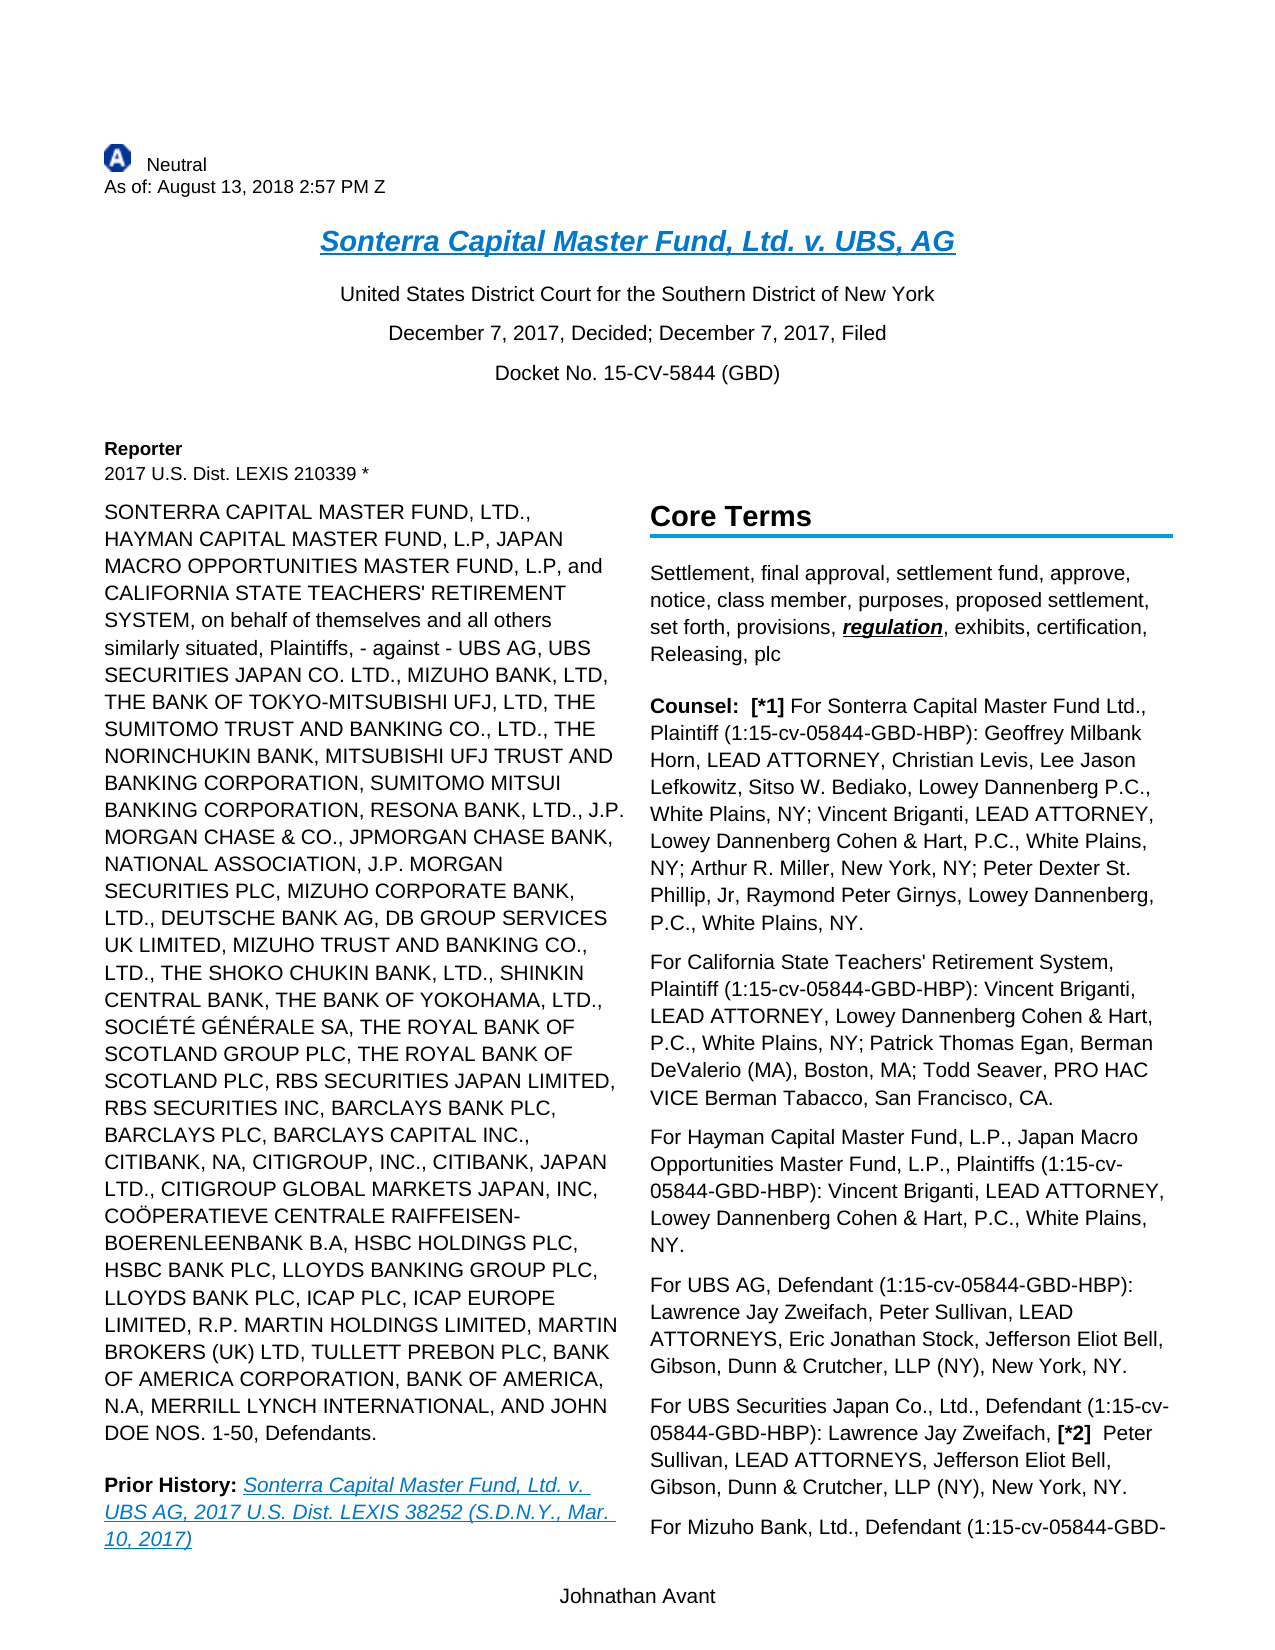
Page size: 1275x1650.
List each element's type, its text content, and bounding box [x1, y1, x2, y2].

text SONTERRA CAPITAL MASTER FUND, LTD., HAYMAN CAPITAL MASTER FUND, L.P, JAPAN MACRO OPPORTUNITIES MASTER FUND, L.P, and CALIFORNIA STATE TEACHERS' RETIREMENT SYSTEM, on behalf of themselves and all others similarly situated, Plaintiffs, - against - UBS AG, UBS SECURITIES JAPAN CO. LTD., MIZUHO BANK, LTD, THE BANK OF TOKYO-MITSUBISHI UFJ, LTD, THE SUMITOMO TRUST AND BANKING CO., LTD., THE NORINCHUKIN BANK, MITSUBISHI UFJ TRUST AND BANKING CORPORATION, SUMITOMO MITSUI BANKING CORPORATION, RESONA BANK, LTD., J.P. MORGAN CHASE & CO., JPMORGAN CHASE BANK, NATIONAL ASSOCIATION, J.P. MORGAN SECURITIES PLC, MIZUHO CORPORATE BANK, LTD., DEUTSCHE BANK AG, DB GROUP SERVICES UK LIMITED, MIZUHO TRUST AND BANKING CO., LTD., THE SHOKO CHUKIN BANK, LTD., SHINKIN CENTRAL BANK, THE BANK OF YOKOHAMA, LTD., SOCIÉTÉ GÉNÉRALE SA, THE ROYAL BANK OF SCOTLAND GROUP PLC, THE ROYAL BANK OF SCOTLAND PLC, RBS SECURITIES JAPAN LIMITED, RBS SECURITIES INC, BARCLAYS BANK PLC, BARCLAYS PLC, BARCLAYS CAPITAL INC., CITIBANK, NA, CITIGROUP, INC., CITIBANK, JAPAN LTD., CITIGROUP GLOBAL MARKETS JAPAN, INC, COÖPERATIEVE CENTRALE RAIFFEISEN-BOERENLEENBANK B.A, HSBC HOLDINGS PLC, HSBC BANK PLC, LLOYDS BANKING GROUP PLC, LLOYDS BANK PLC, ICAP PLC, ICAP EUROPE LIMITED, R.P. MARTIN HOLDINGS LIMITED, MARTIN BROKERS (UK) LTD, TULLETT PREBON PLC, BANK OF AMERICA CORPORATION, BANK OF AMERICA, N.A, MERRILL LYNCH INTERNATIONAL, AND JOHN DOE NOS. 1-50, Defendants. [104, 497, 625, 1445]
text For California State Teachers' Retirement System, Plaintiff (1:15-cv-05844-GBD-HBP): Vincent Briganti, LEAD ATTORNEY, Lowey Dannenberg Cohen & Hart, P.C., White Plains, NY; Patrick Thomas Egan, Berman DeValerio (MA), Boston, MA; Todd Seaver, PRO HAC VICE Berman Tabacco, San Francisco, CA. [650, 947, 1171, 1109]
text For UBS AG, Defendant (1:15-cv-05844-GBD-HBP): Lawrence Jay Zweifach, Peter Sullivan, LEAD ATTORNEYS, Eric Jonathan Stock, Jefferson Eliot Bell, Gibson, Dunn & Crutcher, LLP (NY), New York, NY. [650, 1270, 1171, 1378]
text United States District Court for the Southern District of New York [104, 278, 1171, 306]
text 2017 U.S. Dist. LEXIS 210339 * [104, 459, 1171, 484]
text Docket No. 15-CV-5844 (GBD) [104, 358, 1171, 385]
text Neutral As of: August 13, 2018 2:57 PM Z [104, 145, 1171, 197]
text For Hayman Capital Master Fund, L.P., Japan Macro Opportunities Master Fund, L.P., Plaintiffs (1:15-cv-05844-GBD-HBP): Vincent Briganti, LEAD ATTORNEY, Lowey Dannenberg Cohen & Hart, P.C., White Plains, NY. [650, 1122, 1171, 1257]
text Reporter [104, 434, 1171, 459]
text Settlement, final approval, settlement fund, approve, notice, class member, purposes, proposed settlement, set forth, provisions, regulation, exhibits, certification, Releasing, plc [650, 557, 1171, 666]
subtitle Sonterra Capital Master Fund, Ltd. v. UBS, AG [104, 222, 1171, 258]
picture [104, 144, 131, 172]
text Prior History: Sonterra Capital Master Fund, Ltd. v. UBS AG, 2017 U.S. Dist. LEXIS 38252 (S.D.N.Y., Mar. 10, 2017) [104, 1470, 625, 1551]
text Core Terms [650, 497, 1171, 532]
text Counsel: [*1] For Sonterra Capital Master Fund Ltd., Plaintiff (1:15-cv-05844-GBD-HBP): Geoffrey Milbank Horn, LEAD ATTORNEY, Christian Levis, Lee Jason Lefkowitz, Sitso W. Bediako, Lowey Dannenberg P.C., White Plains, NY; Vincent Briganti, LEAD ATTORNEY, Lowey Dannenberg Cohen & Hart, P.C., White Plains, NY; Arthur R. Miller, New York, NY; Peter Dexter St. Phillip, Jr, Raymond Peter Girnys, Lowey Dannenberg, P.C., White Plains, NY. [650, 691, 1171, 934]
text For UBS Securities Japan Co., Ltd., Defendant (1:15-cv-05844-GBD-HBP): Lawrence Jay Zweifach, [*2] Peter Sullivan, LEAD ATTORNEYS, Jefferson Eliot Bell, Gibson, Dunn & Crutcher, LLP (NY), New York, NY. [650, 1391, 1171, 1499]
text December 7, 2017, Decided; December 7, 2017, Filed [104, 318, 1171, 345]
